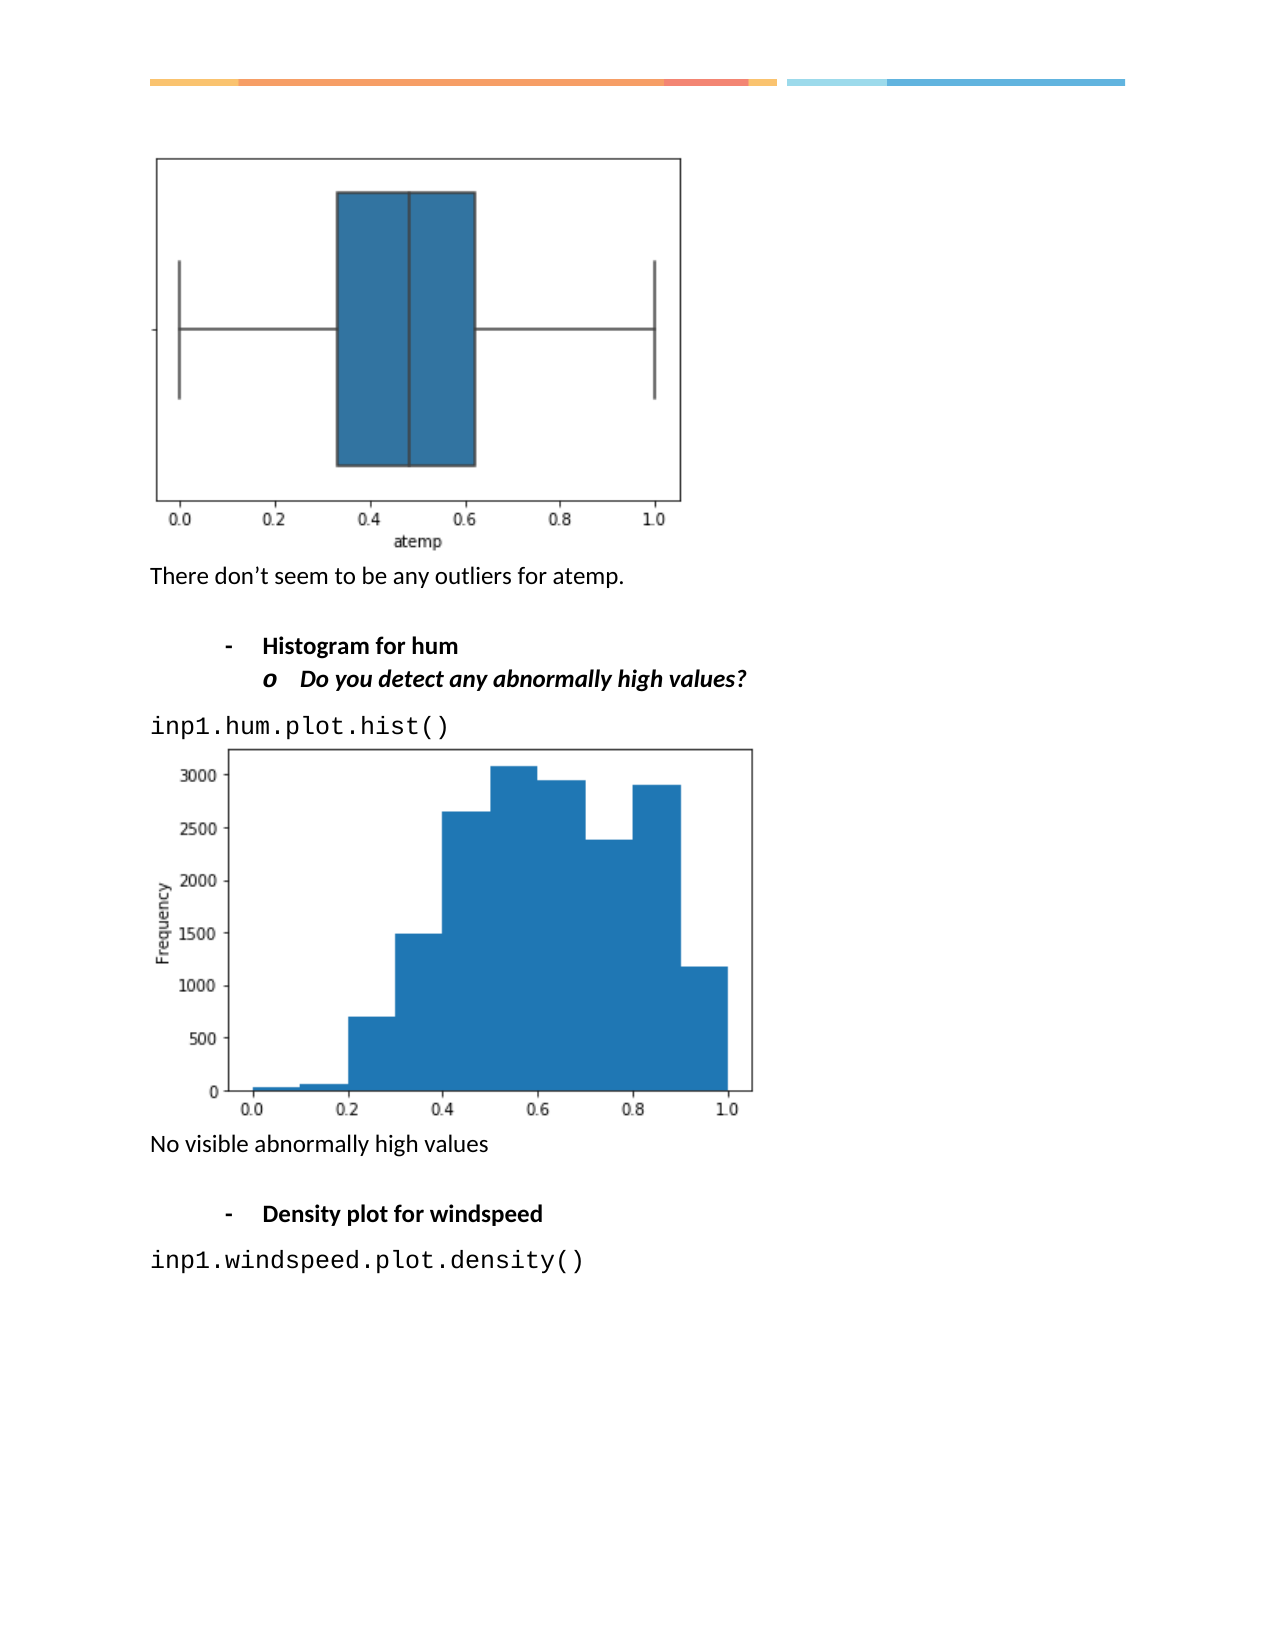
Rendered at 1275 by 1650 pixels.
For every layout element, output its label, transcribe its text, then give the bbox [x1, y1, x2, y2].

text inp1.windspeed.plot.density() [150, 1248, 1125, 1276]
list Density plot for windspeed [225, 1198, 1125, 1229]
list Do you detect any abnormally high values? [262, 663, 1125, 695]
picture [150, 746, 761, 1125]
list Histogram for hum [225, 630, 1125, 661]
text inp1.hum.plot.hist() [150, 714, 1125, 742]
text No visible abnormally high values [150, 1128, 1125, 1159]
picture [150, 150, 694, 557]
picture [150, 79, 1125, 86]
text There don’t seem to be any outliers for atemp. [150, 560, 1125, 591]
